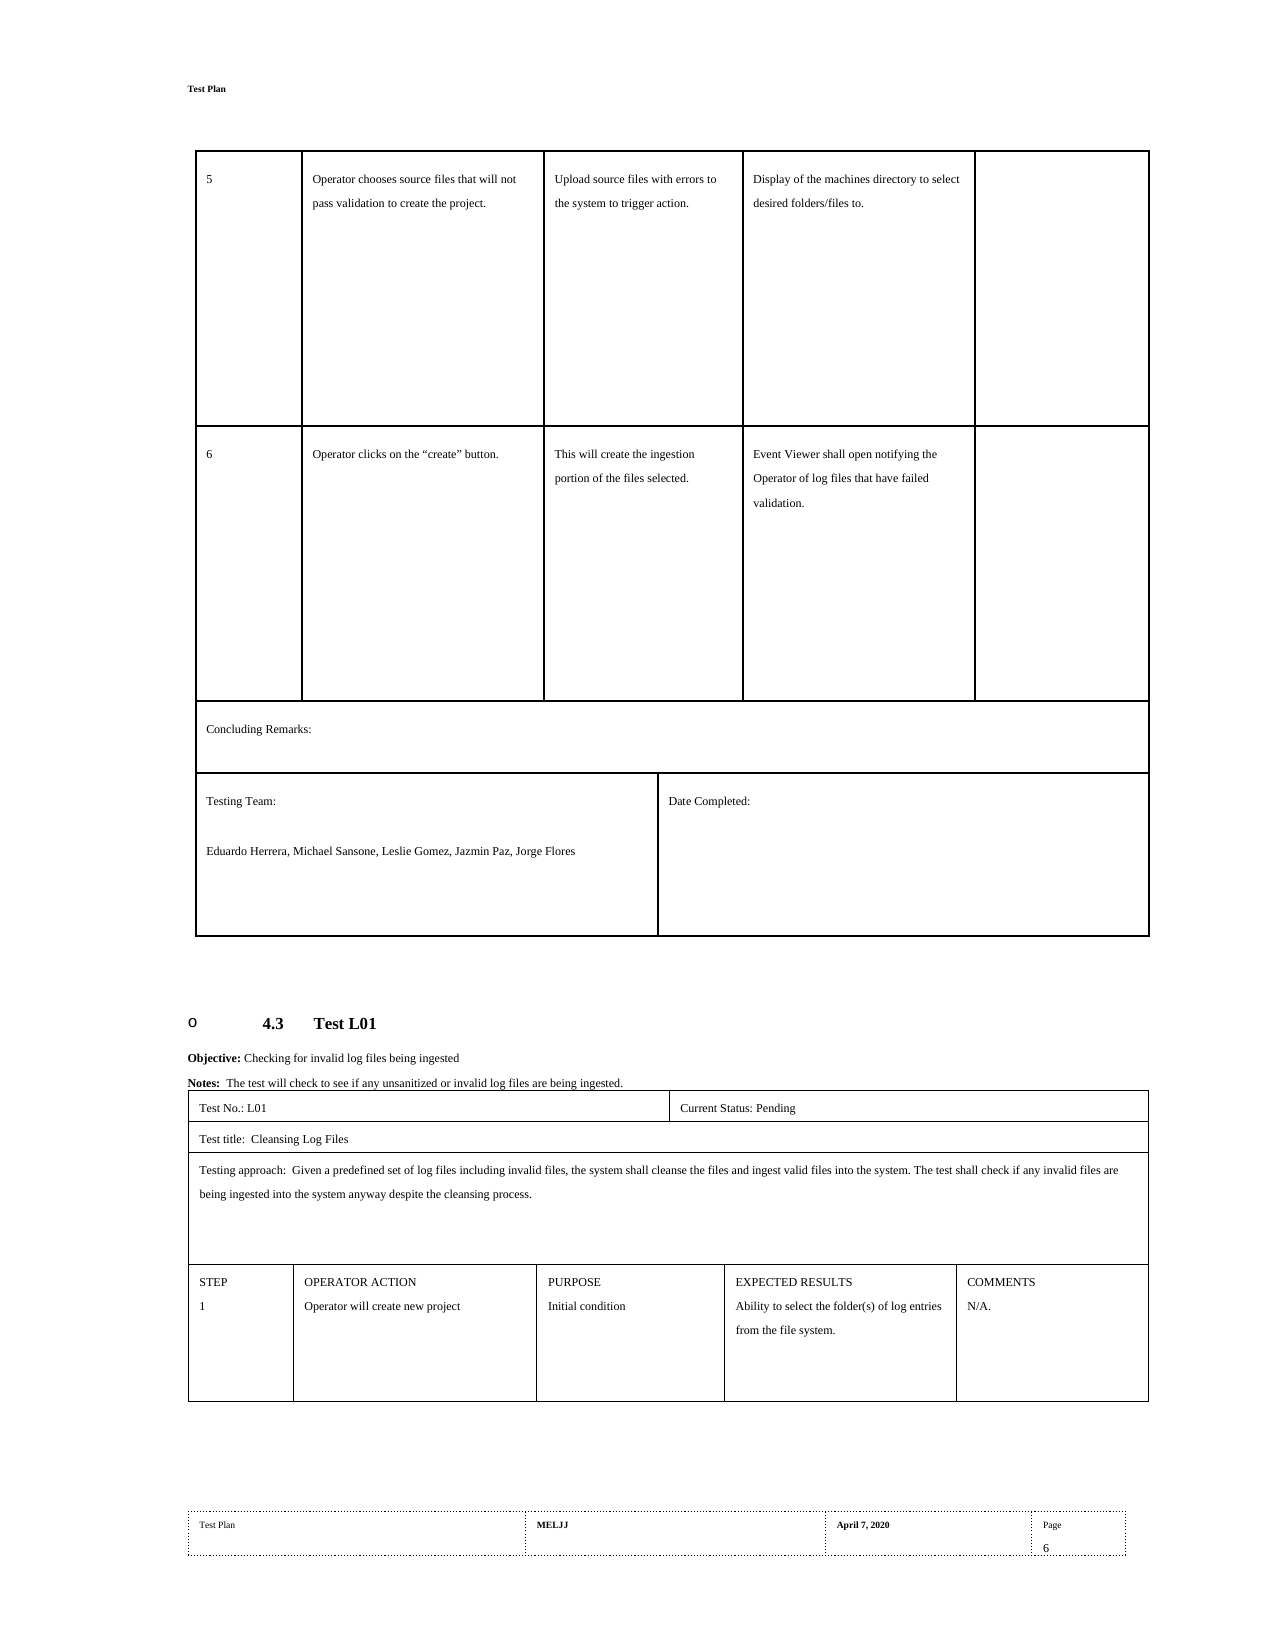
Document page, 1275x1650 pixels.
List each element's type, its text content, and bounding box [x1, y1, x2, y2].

table_cell [976, 152, 1148, 425]
table_cell Testing approach: Given a predefined set of log files including invalid files, the system shall cleanse the files and ingest valid files into the system. The test shall check if any invalid files are being ingested into the system anyway despite the cleansing process. [189, 1153, 1148, 1264]
table_cell EXPECTED RESULTS Ability to select the folder(s) of log entries from the file system. [725, 1265, 956, 1401]
table_cell Testing Team: Eduardo Herrera, Michael Sansone, Leslie Gomez, Jazmin Paz, Jorge Flores [197, 774, 657, 935]
table_cell [976, 427, 1148, 700]
table_cell COMMENTS N/A. [957, 1265, 1148, 1401]
table_cell Operator clicks on the “create” button. [303, 427, 543, 700]
table_cell Event Viewer shall open notifying the Operator of log files that have failed validation. [744, 427, 974, 700]
table_header Current Status: Pending [670, 1091, 1148, 1121]
table_cell OPERATOR ACTION Operator will create new project [294, 1265, 536, 1401]
table_cell Test title: Cleansing Log Files [189, 1122, 1148, 1152]
table_header Test No.: L01 [189, 1091, 669, 1121]
table_cell STEP 1 [189, 1265, 293, 1401]
table_cell This will create the ingestion portion of the files selected. [545, 427, 742, 700]
table_cell Upload source files with errors to the system to trigger action. [545, 152, 742, 425]
table_cell 6 [197, 427, 301, 700]
table_cell 5 [197, 152, 301, 425]
table_cell Operator chooses source files that will not pass validation to create the project. [303, 152, 543, 425]
table_cell PURPOSE Initial condition [537, 1265, 724, 1401]
subtitle 4.3 Test L01 [187, 1000, 1125, 1033]
text Objective: Checking for invalid log files being ingested [187, 1042, 1125, 1066]
table_cell Concluding Remarks: [197, 702, 1148, 772]
table_cell Display of the machines directory to select desired folders/files to. [744, 152, 974, 425]
table_cell Date Completed: [659, 774, 1148, 935]
text Notes: The test will check to see if any unsanitized or invalid log files are being ingested. [187, 1066, 1125, 1090]
